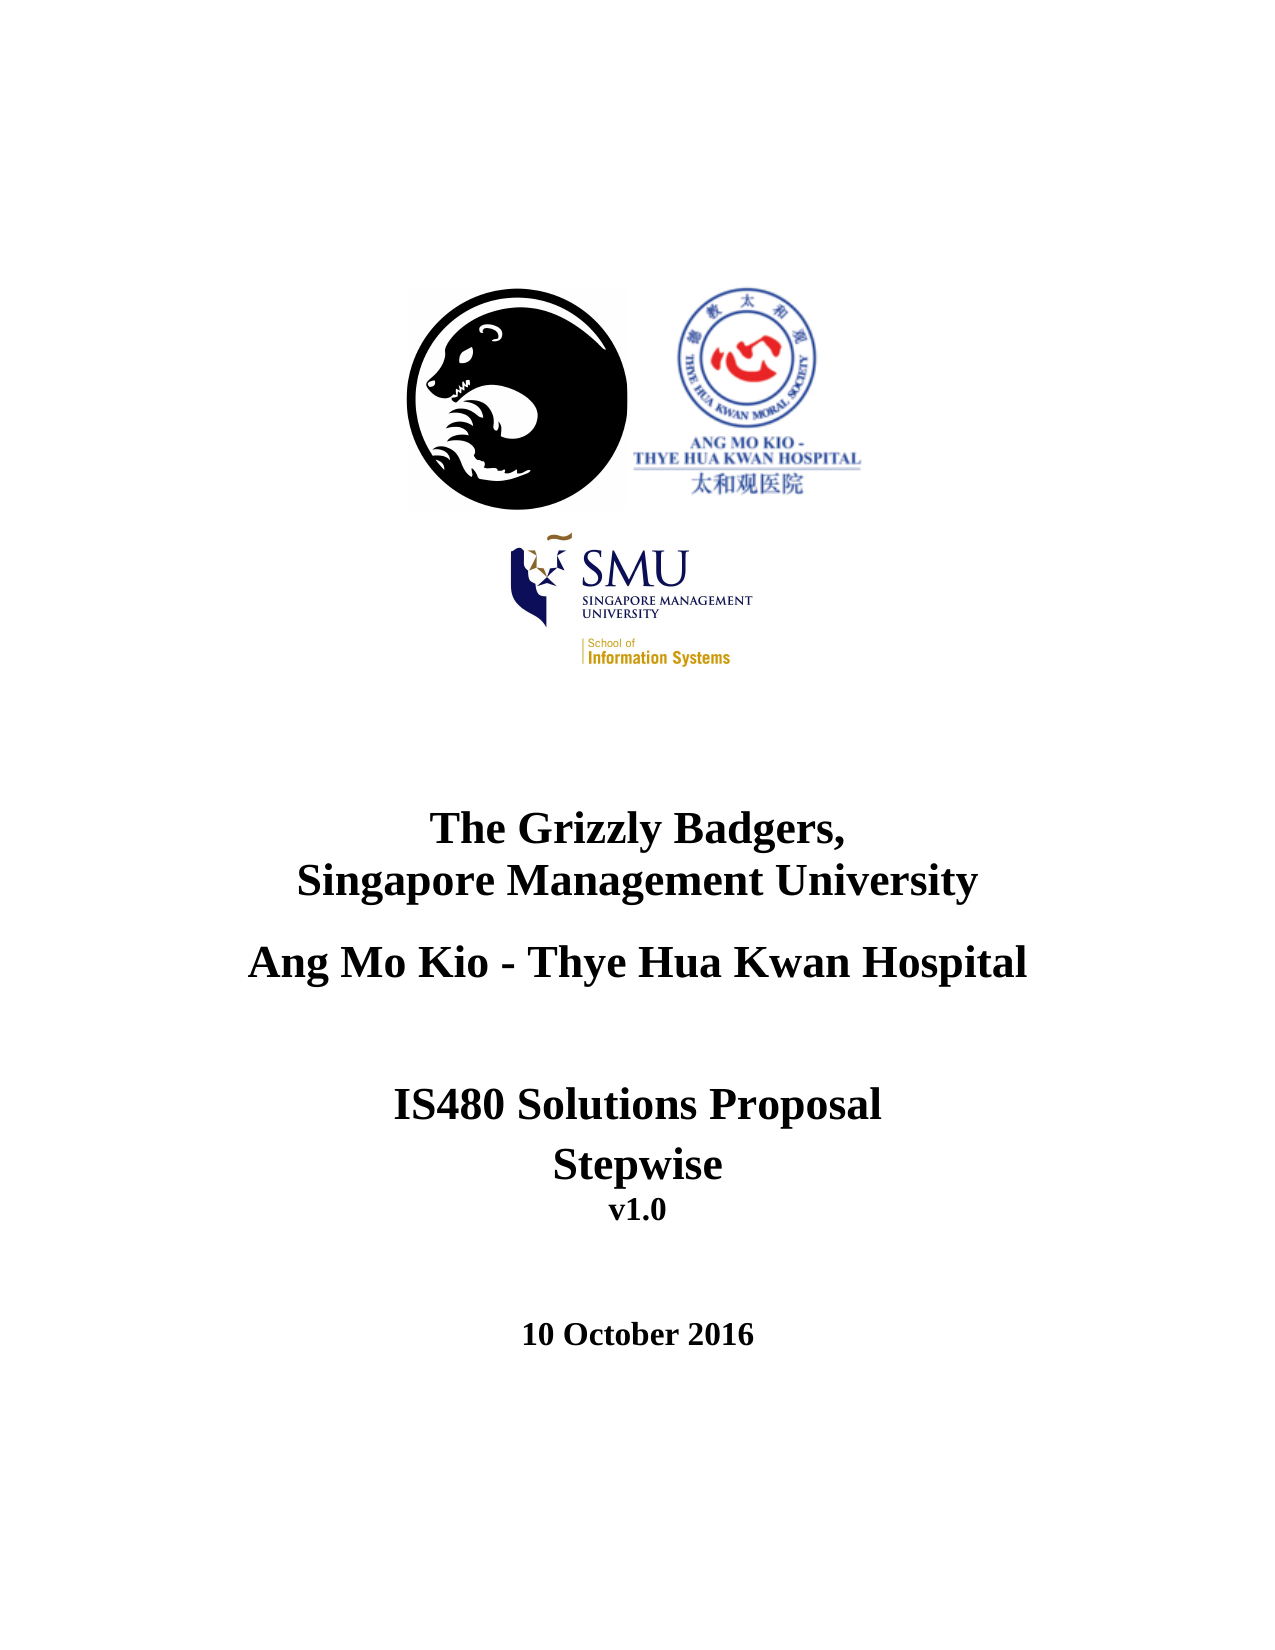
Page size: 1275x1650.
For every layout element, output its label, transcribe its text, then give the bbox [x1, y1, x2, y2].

text The Grizzly Badgers, [150, 800, 1125, 853]
text 10 October 2016 [150, 1314, 1125, 1352]
text Ang Mo Kio - Thye Hua Kwan Hospital [150, 934, 1125, 987]
text v1.0 [150, 1189, 1125, 1228]
picture [406, 282, 869, 510]
text Stepwise [150, 1137, 1125, 1189]
text Singapore Management University [150, 853, 1125, 906]
picture [493, 514, 775, 684]
text IS480 Solutions Proposal [150, 1076, 1125, 1129]
